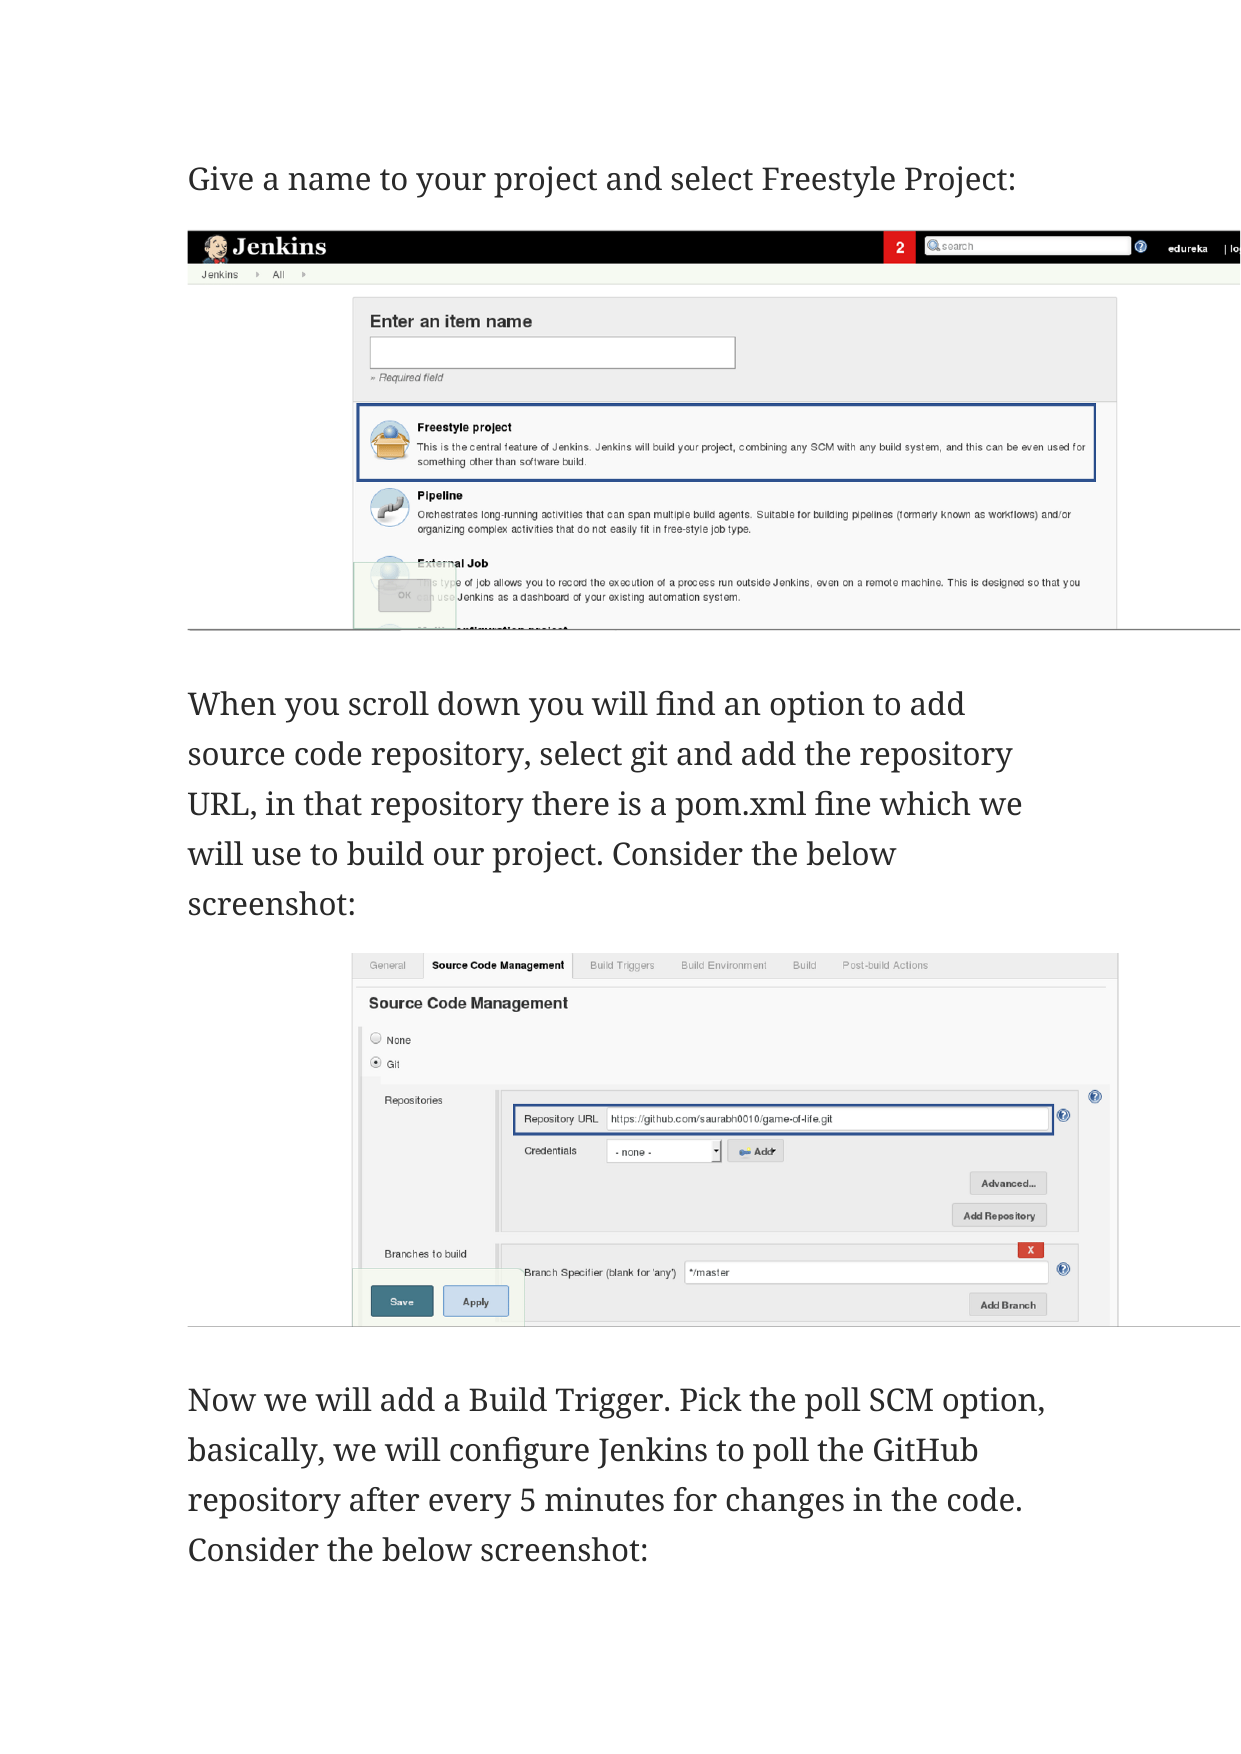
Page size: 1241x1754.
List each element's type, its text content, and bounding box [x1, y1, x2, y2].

text When you scroll down you will find an option to add source code repository, select git and add the repository URL, in that repository there is a pom.xml fine which we will use to build our project. Consider the below screenshot: [187, 674, 1053, 924]
picture [187, 953, 1241, 1327]
text Give a name to your project and select Freestyle Project: [187, 150, 1053, 200]
picture [187, 229, 1241, 631]
text Now we will add a Build Trigger. Pick the poll SCM option, basically, we will configure Jenkins to poll the GitHub repository after every 5 minutes for changes in the code. Consider the below screenshot: [187, 1371, 1053, 1571]
